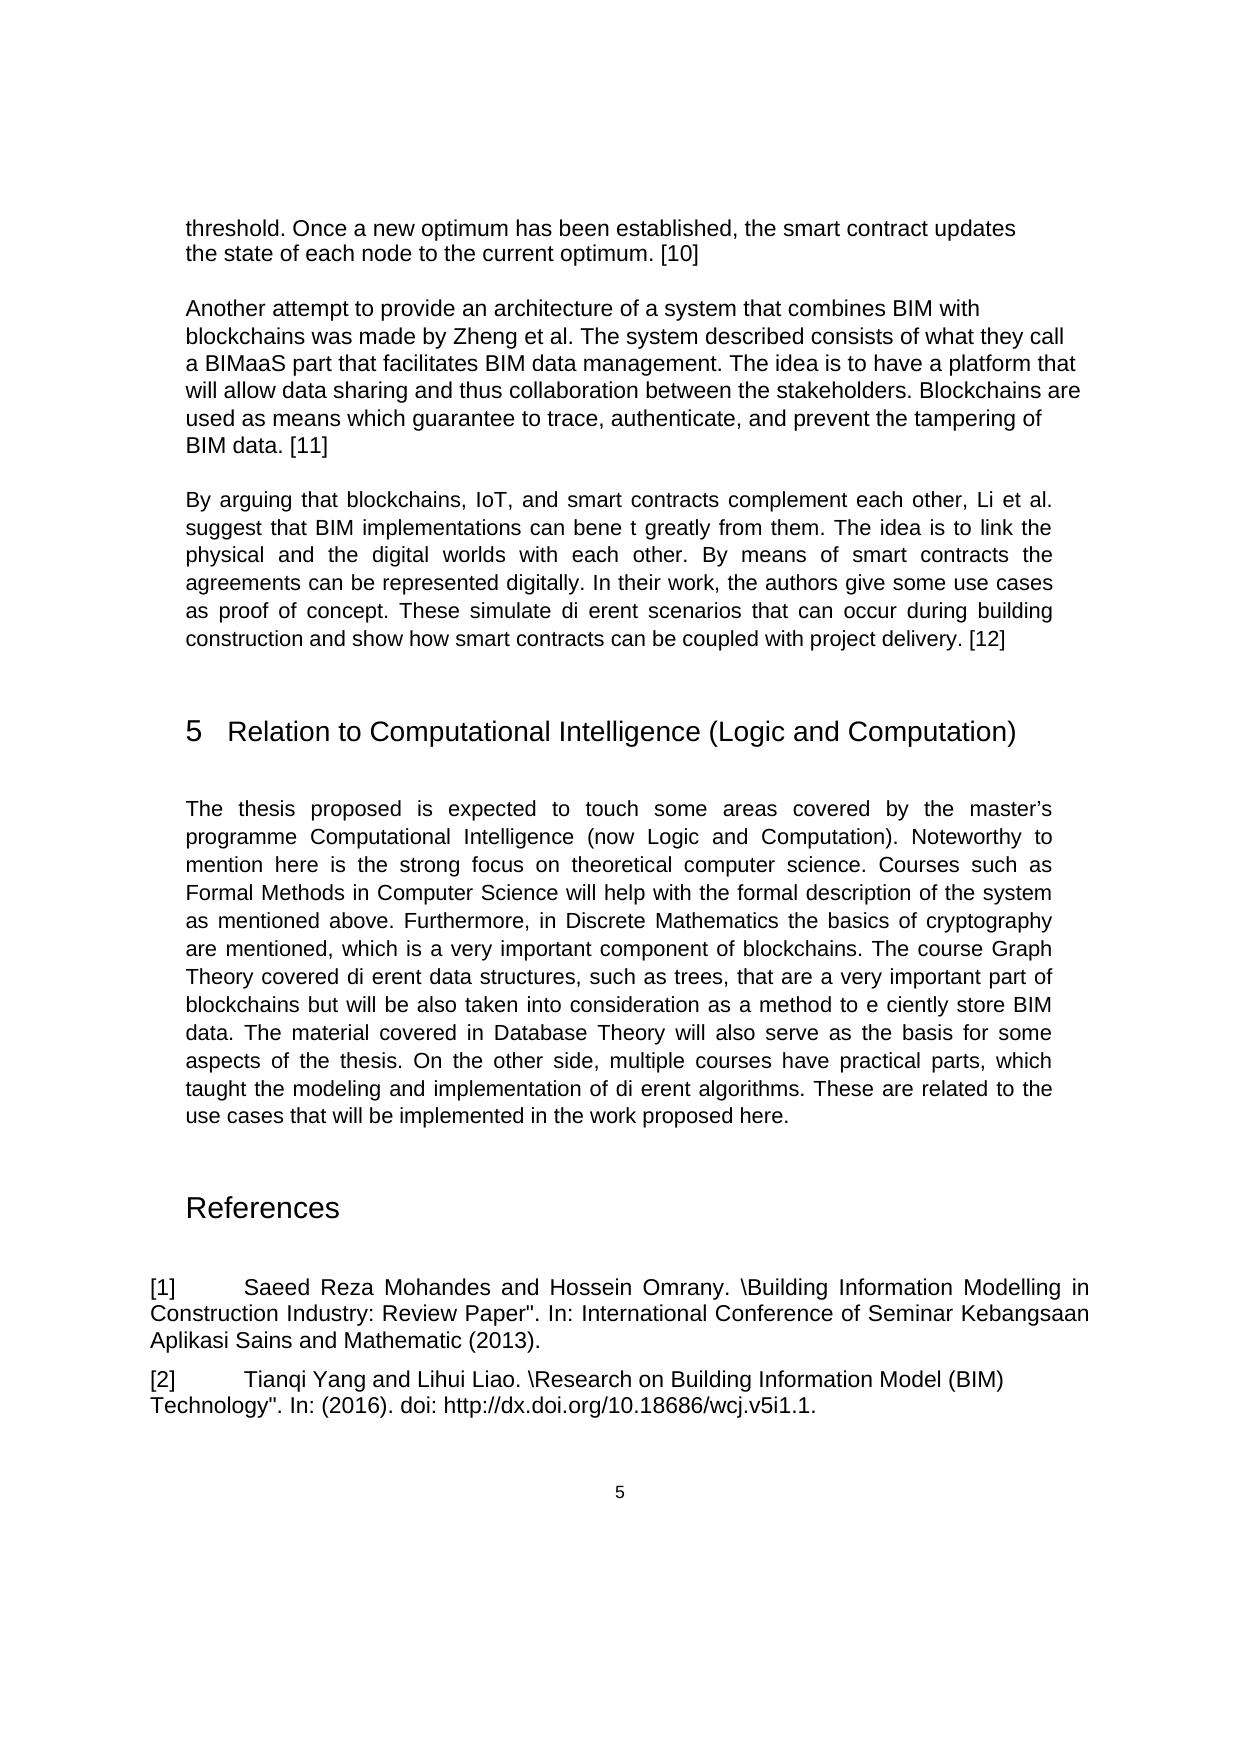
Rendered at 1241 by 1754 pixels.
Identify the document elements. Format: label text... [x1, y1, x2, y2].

text References [185, 1190, 1090, 1225]
text threshold. Once a new optimum has been established, the smart contract updates the state of each node to the current optimum. [10] [185, 216, 1054, 267]
text 5 [150, 1482, 1089, 1503]
text The thesis proposed is expected to touch some areas covered by the master’s programme Computational Intelligence (now Logic and Computation). Noteworthy to mention here is the strong focus on theoretical computer science. Courses such as Formal Methods in Computer Science will help with the formal description of the system as mentioned above. Furthermore, in Discrete Mathematics the basics of cryptography are mentioned, which is a very important component of blockchains. The course Graph Theory covered di erent data structures, such as trees, that are a very important part of blockchains but will be also taken into consideration as a method to e ciently store BIM data. The material covered in Database Theory will also serve as the basis for some aspects of the thesis. On the other side, multiple courses have practical parts, which taught the modeling and implementation of di erent algorithms. These are related to the use cases that will be implemented in the work proposed here. [185, 796, 1054, 1128]
text 5 Relation to Computational Intelligence (Logic and Computation) [185, 712, 1090, 747]
list Tianqi Yang and Lihui Liao. \Research on Building Information Model (BIM) Technology". In: (2016). doi: http://dx.doi.org/10.18686/wcj.v5i1.1. [150, 1368, 1090, 1418]
text Another attempt to provide an architecture of a system that combines BIM with blockchains was made by Zheng et al. The system described consists of what they call a BIMaaS part that facilitates BIM data management. The idea is to have a platform that will allow data sharing and thus collaboration between the stakeholders. Blockchains are used as means which guarantee to trace, authenticate, and prevent the tampering of BIM data. [11] [185, 295, 1081, 458]
text By arguing that blockchains, IoT, and smart contracts complement each other, Li et al. suggest that BIM implementations can bene t greatly from them. The idea is to link the physical and the digital worlds with each other. By means of smart contracts the agreements can be represented digitally. In their work, the authors give some use cases as proof of concept. These simulate di erent scenarios that can occur during building construction and show how smart contracts can be coupled with project delivery. [12] [185, 487, 1054, 651]
list Saeed Reza Mohandes and Hossein Omrany. \Building Information Modelling in Construction Industry: Review Paper". In: International Conference of Seminar Kebangsaan Aplikasi Sains and Mathematic (2013). [150, 1274, 1090, 1353]
